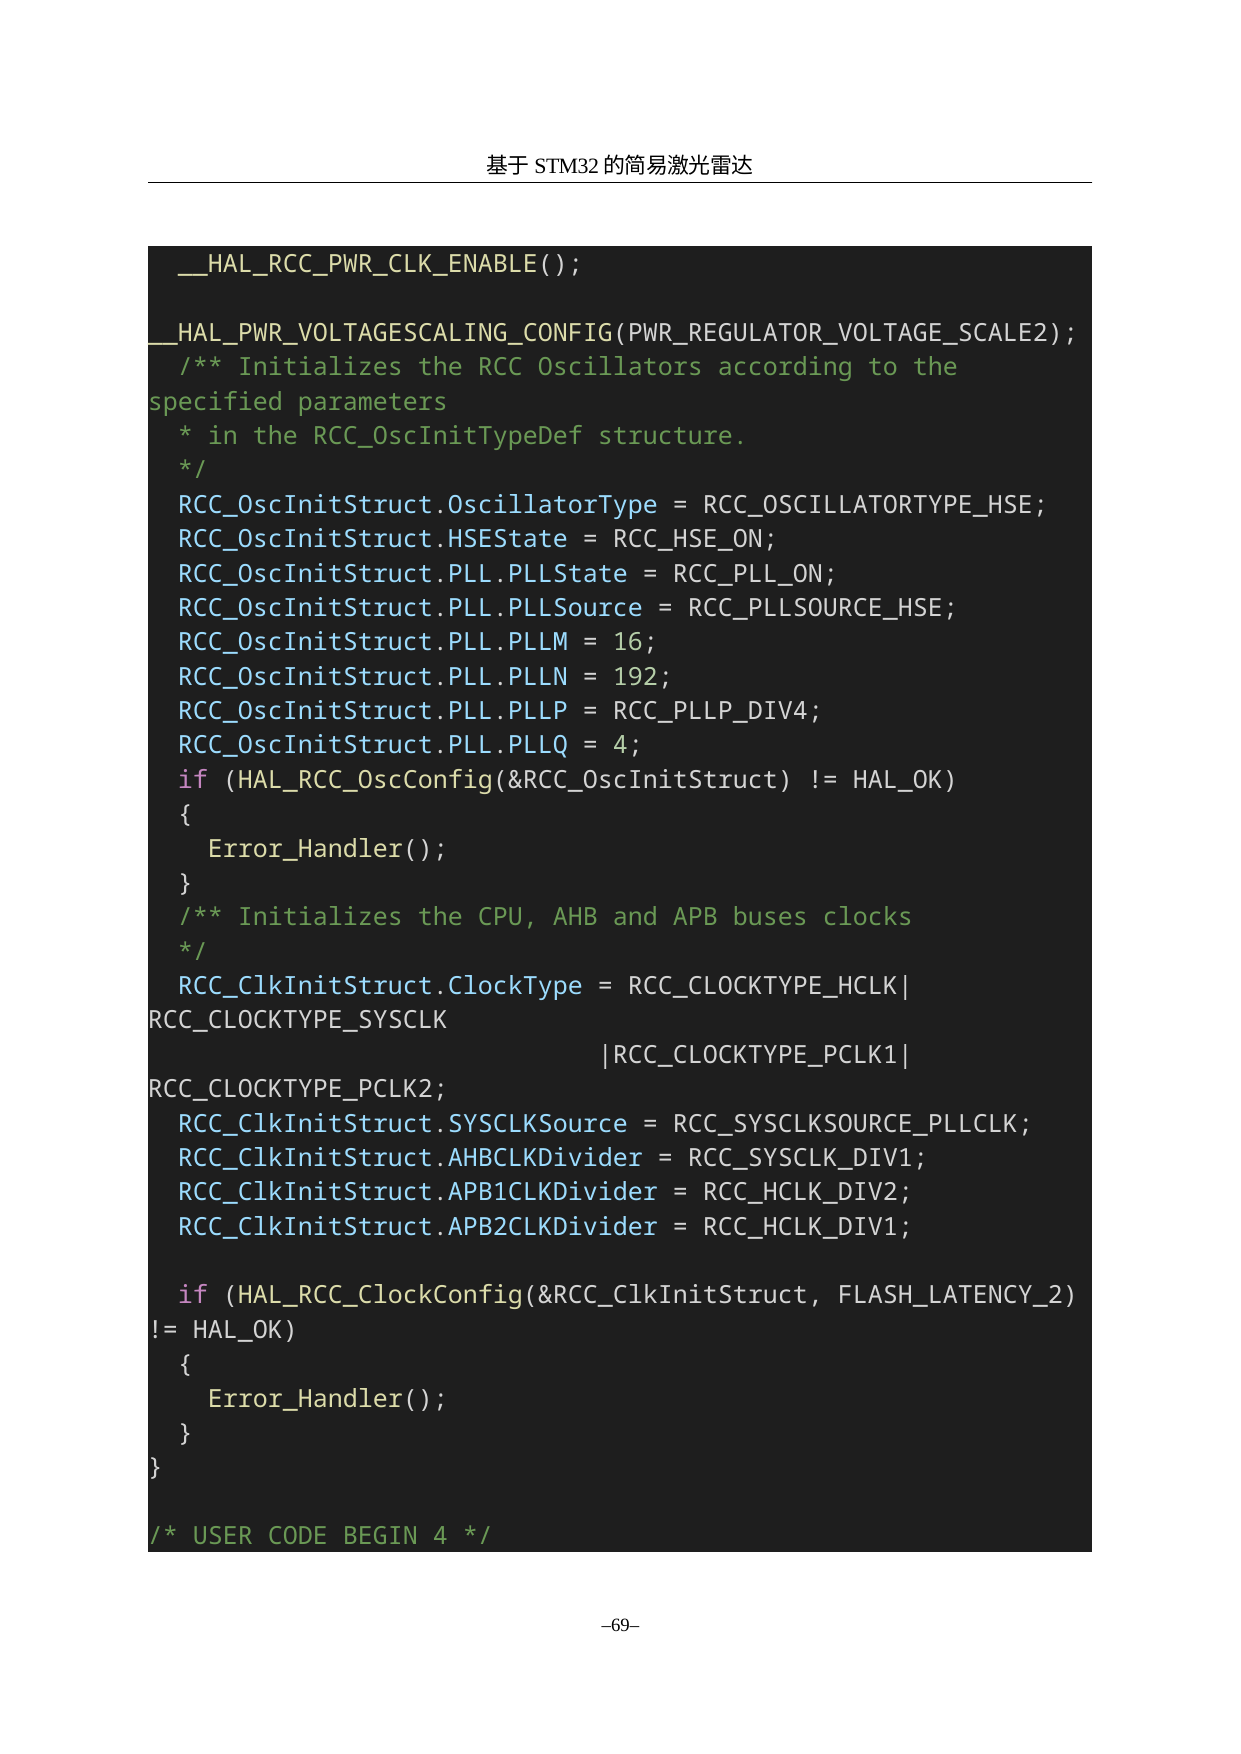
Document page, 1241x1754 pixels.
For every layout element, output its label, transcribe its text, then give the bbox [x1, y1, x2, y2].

text RCC_OscInitStruct.HSEState = RCC_HSE_ON; [148, 521, 1092, 555]
text } [148, 1414, 1092, 1449]
text } [148, 864, 1092, 899]
text /** Initializes the RCC Oscillators according to the specified parameters [148, 349, 1092, 417]
text if (HAL_RCC_OscConfig(&RCC_OscInitStruct) != HAL_OK) [148, 761, 1092, 796]
text RCC_OscInitStruct.PLL.PLLQ = 4; [148, 727, 1092, 761]
text RCC_OscInitStruct.PLL.PLLN = 192; [148, 658, 1092, 692]
text */ [148, 452, 1092, 486]
text RCC_ClkInitStruct.SYSCLKSource = RCC_SYSCLKSOURCE_PLLCLK; [148, 1105, 1092, 1139]
text * in the RCC_OscInitTypeDef structure. [148, 417, 1092, 452]
text } [148, 1449, 1092, 1483]
text RCC_ClkInitStruct.APB2CLKDivider = RCC_HCLK_DIV1; [148, 1208, 1092, 1242]
text { [148, 796, 1092, 830]
text RCC_OscInitStruct.OscillatorType = RCC_OSCILLATORTYPE_HSE; [148, 486, 1092, 521]
text /** Initializes the CPU, AHB and APB buses clocks [148, 899, 1092, 933]
text { [148, 1346, 1092, 1380]
text RCC_ClkInitStruct.APB1CLKDivider = RCC_HCLK_DIV2; [148, 1174, 1092, 1208]
text RCC_ClkInitStruct.AHBCLKDivider = RCC_SYSCLK_DIV1; [148, 1139, 1092, 1174]
text /* USER CODE BEGIN 4 */ [148, 1517, 1092, 1552]
text |RCC_CLOCKTYPE_PCLK1|RCC_CLOCKTYPE_PCLK2; [148, 1036, 1092, 1105]
text RCC_ClkInitStruct.ClockType = RCC_CLOCKTYPE_HCLK|RCC_CLOCKTYPE_SYSCLK [148, 967, 1092, 1036]
text RCC_OscInitStruct.PLL.PLLM = 16; [148, 624, 1092, 658]
text if (HAL_RCC_ClockConfig(&RCC_ClkInitStruct, FLASH_LATENCY_2) != HAL_OK) [148, 1277, 1092, 1346]
text */ [148, 933, 1092, 967]
text RCC_OscInitStruct.PLL.PLLP = RCC_PLLP_DIV4; [148, 692, 1092, 727]
text RCC_OscInitStruct.PLL.PLLSource = RCC_PLLSOURCE_HSE; [148, 589, 1092, 624]
text __HAL_RCC_PWR_CLK_ENABLE(); [148, 246, 1092, 280]
text Error_Handler(); [148, 830, 1092, 864]
text Error_Handler(); [148, 1380, 1092, 1414]
text __HAL_PWR_VOLTAGESCALING_CONFIG(PWR_REGULATOR_VOLTAGE_SCALE2); [148, 280, 1092, 349]
text RCC_OscInitStruct.PLL.PLLState = RCC_PLL_ON; [148, 555, 1092, 589]
